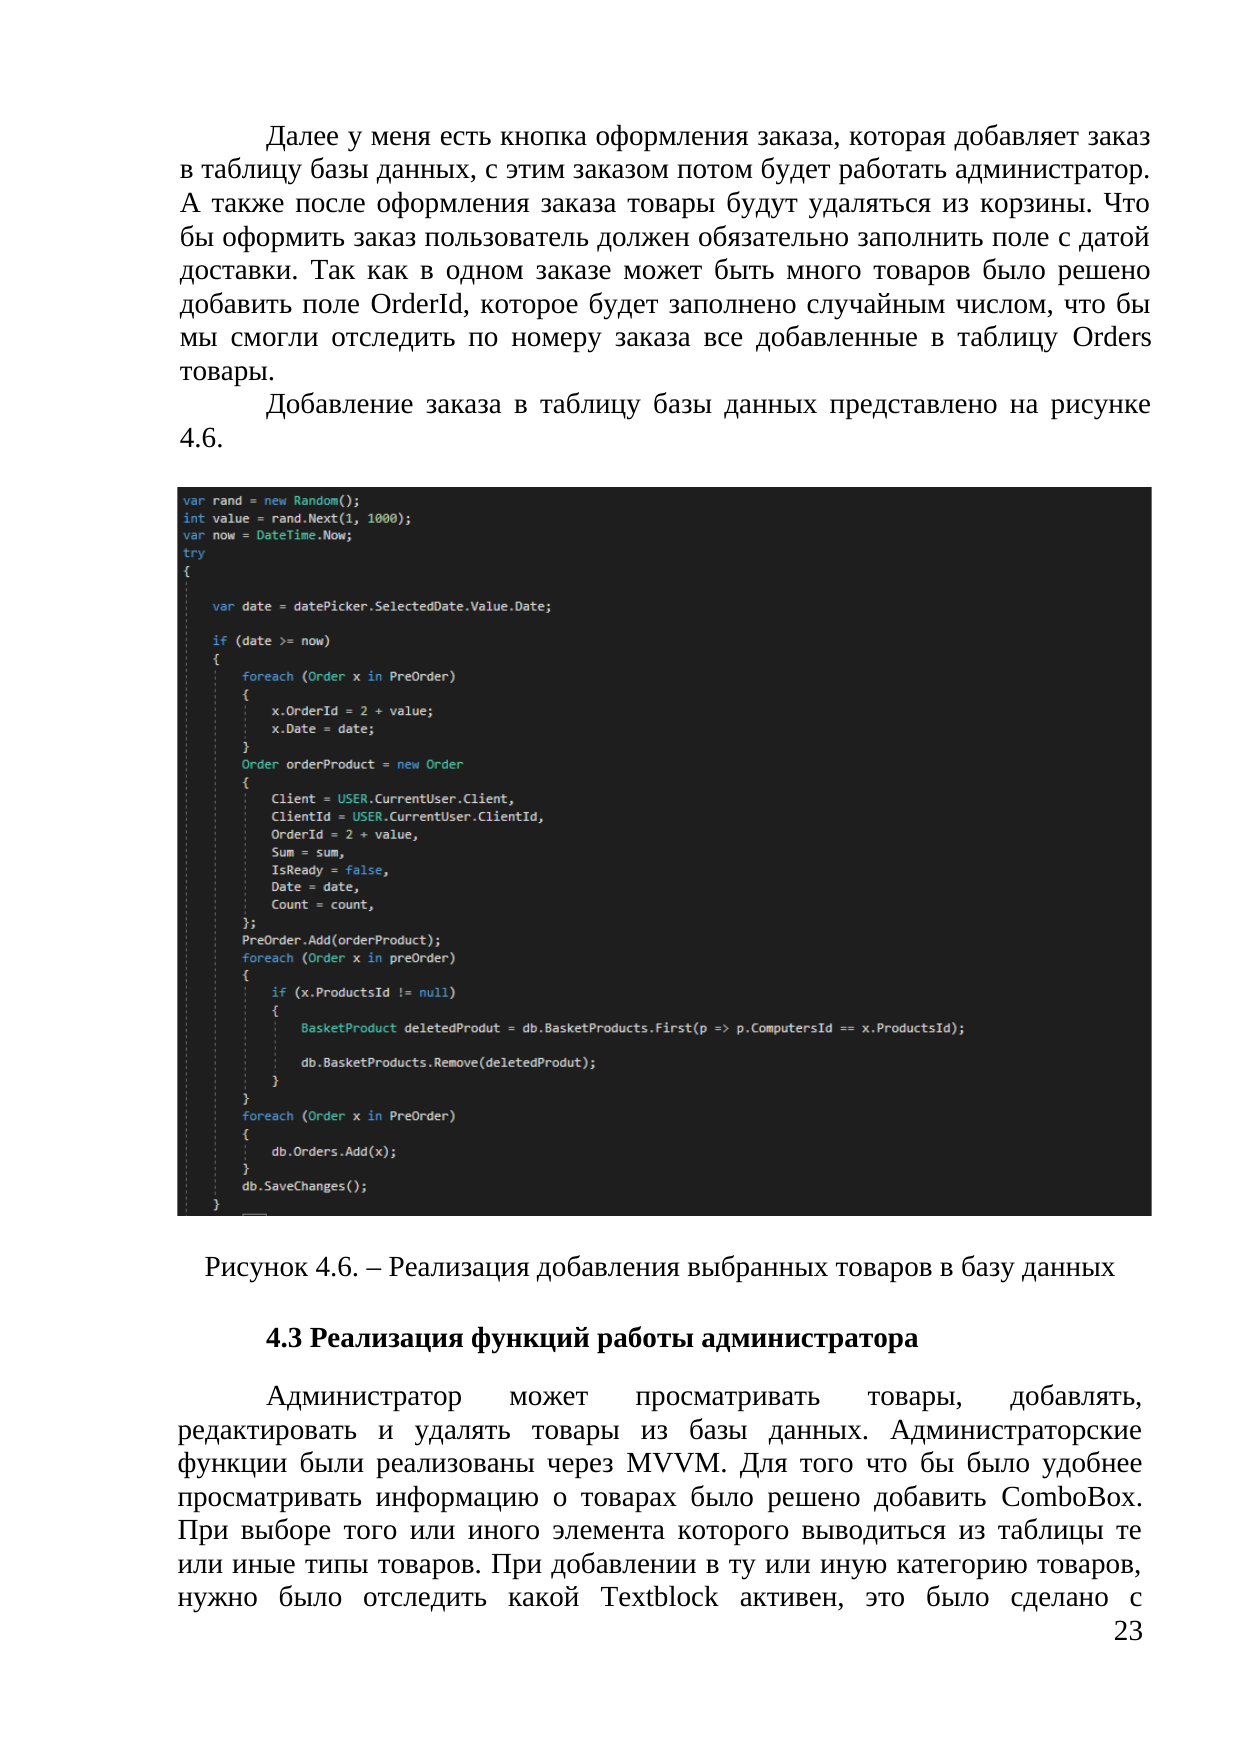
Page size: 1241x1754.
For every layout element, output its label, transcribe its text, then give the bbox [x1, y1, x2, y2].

text Добавление заказа в таблицу базы данных представлено на рисунке 4.6. [179, 386, 1152, 453]
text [177, 1378, 1143, 1613]
text Далее у меня есть кнопка оформления заказа, которая добавляет заказ в таблицу базы данных, с этим заказом потом будет работать администратор. А также после оформления заказа товары будут удаляться из корзины. Что бы оформить заказ пользователь должен обязательно заполнить поле с датой доставки. Так как в одном заказе может быть много товаров было решено добавить поле OrderId, которое будет заполнено случайным числом, что бы мы смогли отследить по номеру заказа все добавленные в таблицу Orders товары. [179, 118, 1152, 386]
subtitle 4.3 Реализация функций работы администратора [266, 1320, 1143, 1353]
picture [177, 487, 1152, 1216]
text Рисунок 4.6. – Реализация добавления выбранных товаров в базу данных [177, 1249, 1143, 1282]
